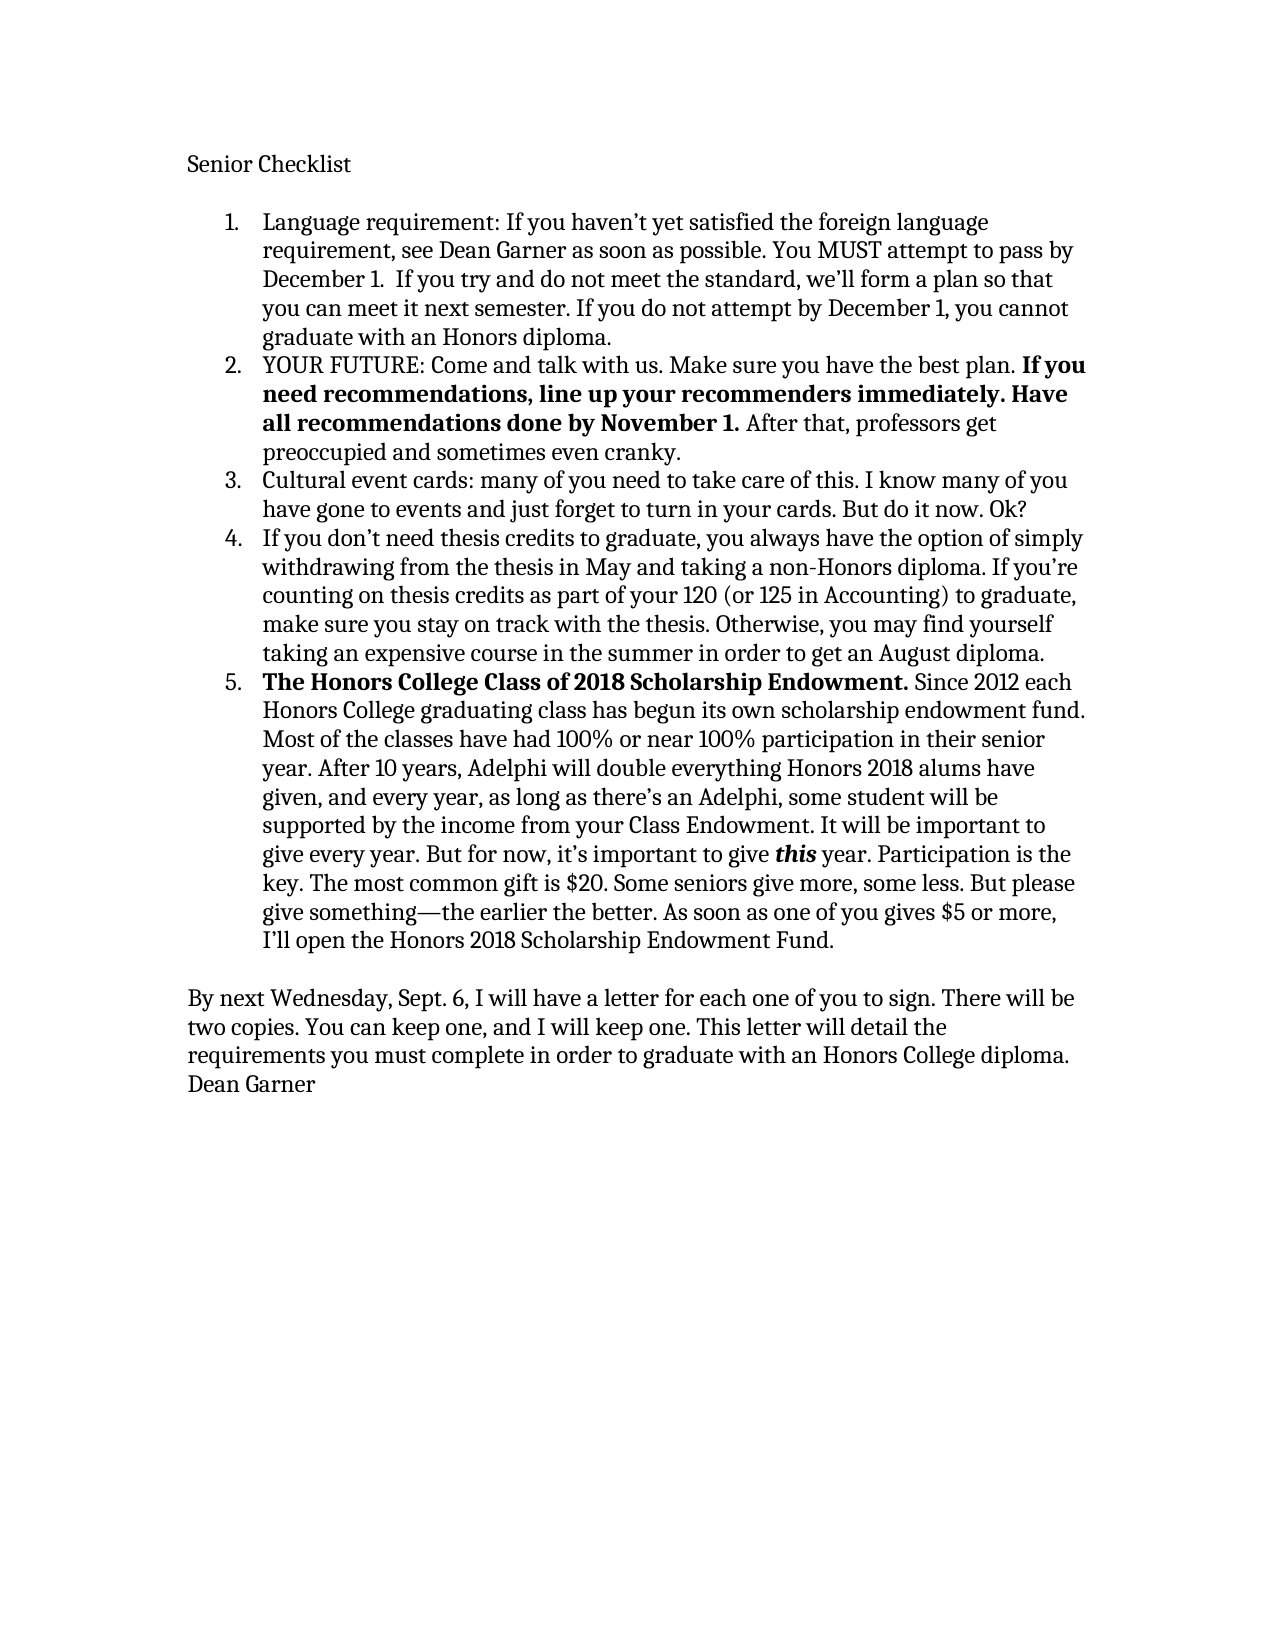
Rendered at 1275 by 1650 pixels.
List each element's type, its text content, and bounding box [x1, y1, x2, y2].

list YOUR FUTURE: Come and talk with us. Make sure you have the best plan. If you need recommendations, line up your recommenders immediately. Have all recommendations done by November 1. After that, professors get preoccupied and sometimes even cranky. [225, 351, 1087, 466]
text By next Wednesday, Sept. 6, I will have a letter for each one of you to sign. There will be two copies. You can keep one, and I will keep one. This letter will detail the requirements you must complete in order to graduate with an Honors College diploma. Dean Garner [187, 984, 1087, 1099]
list If you don’t need thesis credits to graduate, you always have the option of simply withdrawing from the thesis in May and taking a non-Honors diploma. If you’re counting on thesis credits as part of your 120 (or 125 in Accounting) to graduate, make sure you stay on track with the thesis. Otherwise, you may find yourself taking an expensive course in the summer in order to get an August diploma. [225, 524, 1087, 667]
list The Honors College Class of 2018 Scholarship Endowment. Since 2012 each Honors College graduating class has begun its own scholarship endowment fund. Most of the classes have had 100% or near 100% participation in their senior year. After 10 years, Adelphi will double everything Honors 2018 alums have given, and every year, as long as there’s an Adelphi, some student will be supported by the income from your Class Endowment. It will be important to give every year. But for now, it’s important to give this year. Participation is the key. The most common gift is $20. Some seniors give more, some less. But please give something—the earlier the better. As soon as one of you gives $5 or more, I’ll open the Honors 2018 Scholarship Endowment Fund. [225, 667, 1087, 955]
text Senior Checklist [187, 150, 1087, 179]
list Cultural event cards: many of you need to take care of this. I know many of you have gone to events and just forget to turn in your cards. But do it now. Ok? [225, 466, 1087, 524]
list Language requirement: If you haven’t yet satisfied the foreign language requirement, see Dean Garner as soon as possible. You MUST attempt to pass by December 1. If you try and do not meet the standard, we’ll form a plan so that you can meet it next semester. If you do not attempt by December 1, you cannot graduate with an Honors diploma. [225, 207, 1087, 351]
